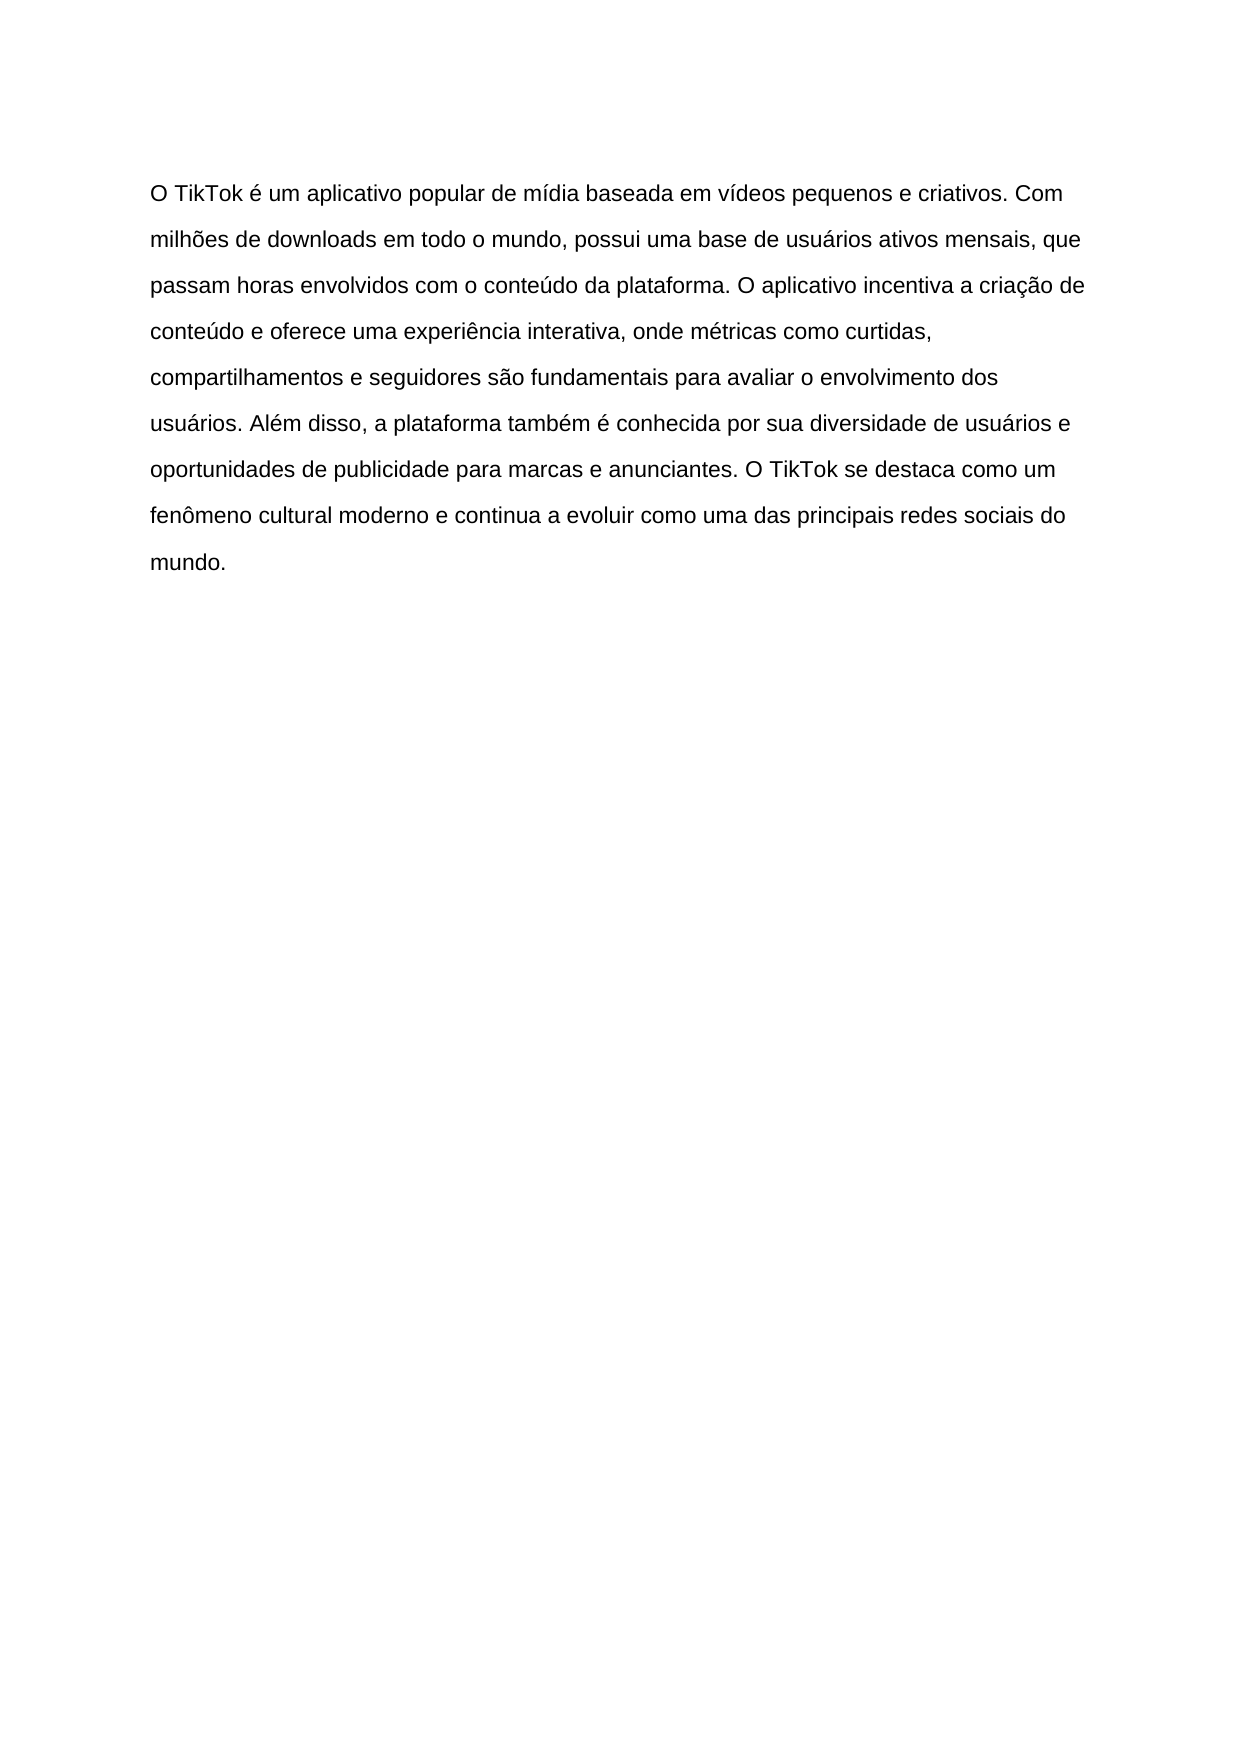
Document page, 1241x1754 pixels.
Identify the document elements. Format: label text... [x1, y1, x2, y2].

text O TikTok é um aplicativo popular de mídia baseada em vídeos pequenos e criativos. Com milhões de downloads em todo o mundo, possui uma base de usuários ativos mensais, que passam horas envolvidos com o conteúdo da plataforma. O aplicativo incentiva a criação de conteúdo e oferece uma experiência interativa, onde métricas como curtidas, compartilhamentos e seguidores são fundamentais para avaliar o envolvimento dos usuários. Além disso, a plataforma também é conhecida por sua diversidade de usuários e oportunidades de publicidade para marcas e anunciantes. O TikTok se destaca como um fenômeno cultural moderno e continua a evoluir como uma das principais redes sociais do mundo. [150, 180, 1090, 575]
